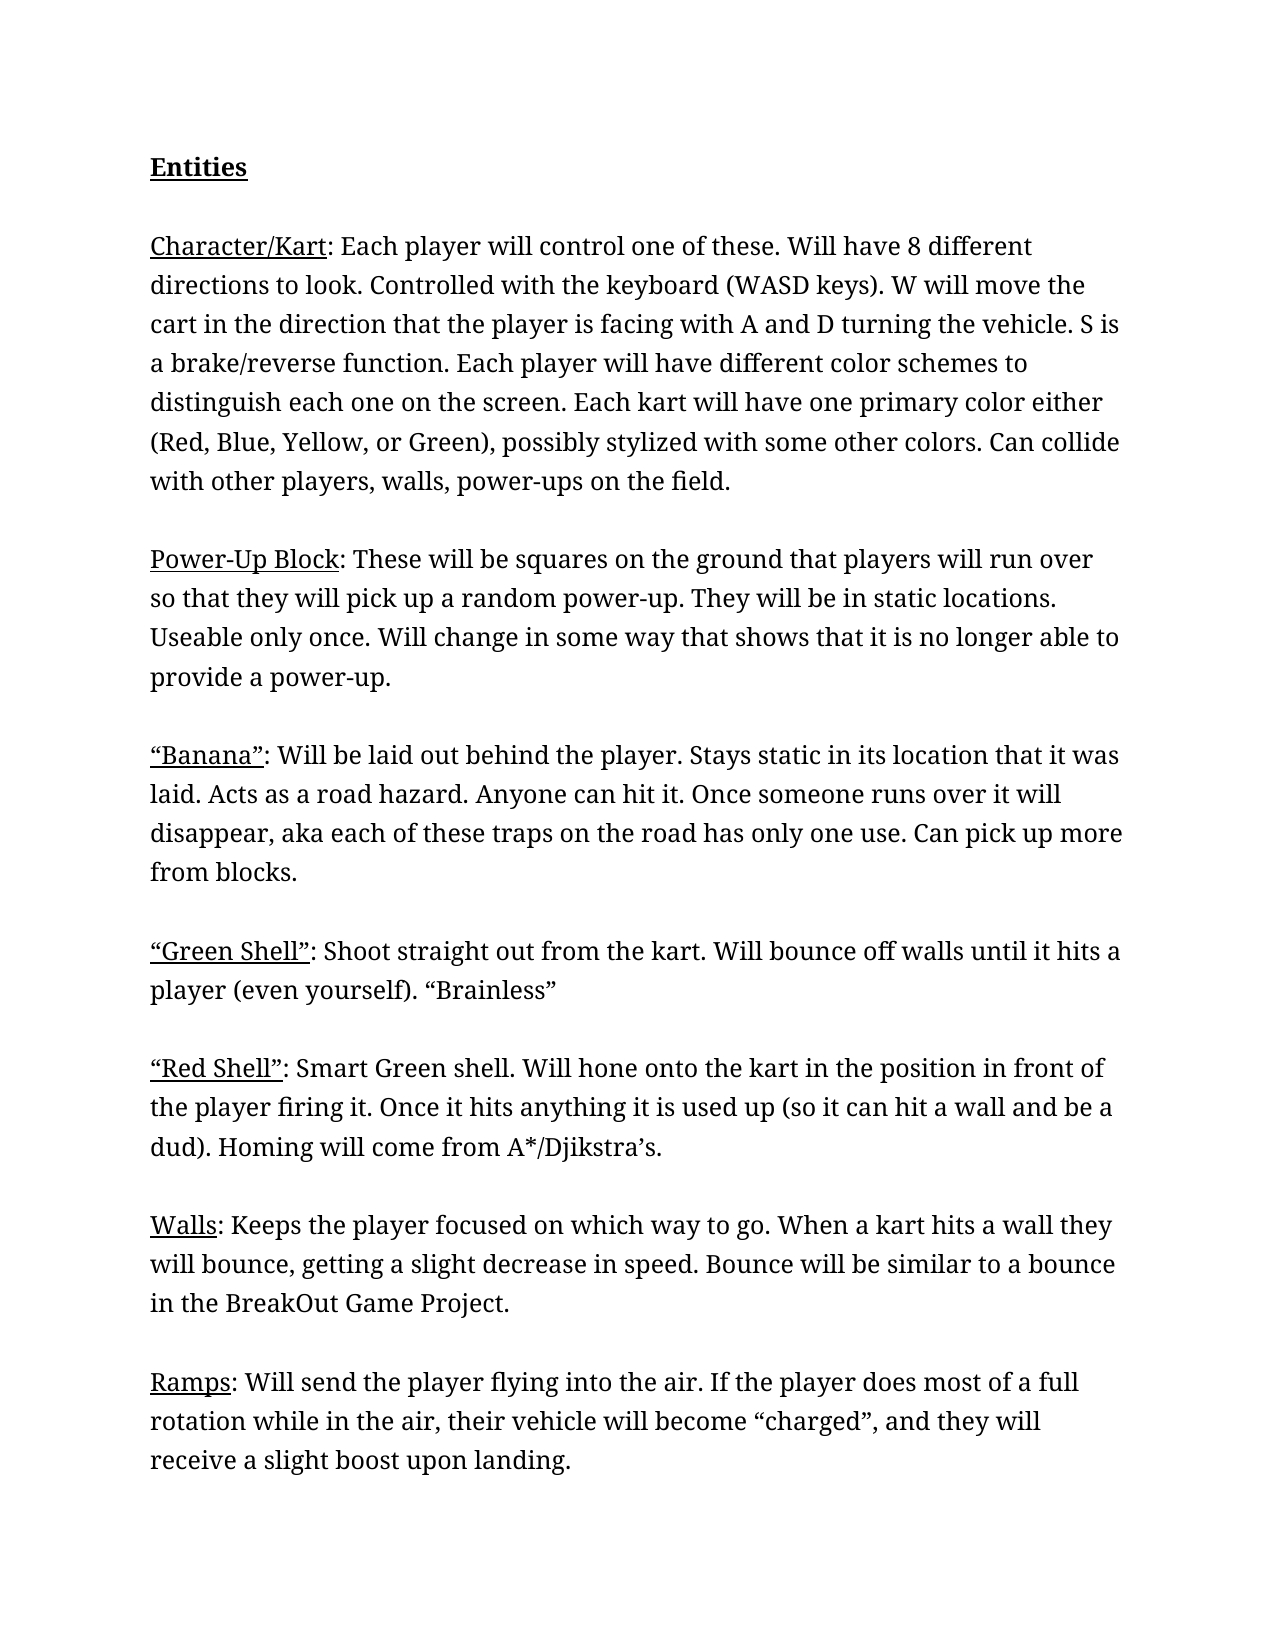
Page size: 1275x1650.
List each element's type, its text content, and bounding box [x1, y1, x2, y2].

text Power-Up Block: These will be squares on the ground that players will run over so that they will pick up a random power-up. They will be in static locations. Useable only once. Will change in some way that shows that it is no longer able to provide a power-up. [150, 542, 1125, 693]
text Walls: Keeps the player focused on which way to go. When a kart hits a wall they will bounce, getting a slight decrease in speed. Bounce will be similar to a bounce in the BreakOut Game Project. [150, 1207, 1125, 1320]
text “Green Shell”: Shoot straight out from the kart. Will bounce off walls until it hits a player (even yourself). “Brainless” [150, 933, 1125, 1007]
text “Red Shell”: Smart Green shell. Will hone onto the kart in the position in front of the player firing it. Once it hits anything it is used up (so it can hit a wall and be a dud). Homing will come from A*/Djikstra’s. [150, 1051, 1125, 1163]
text Character/Kart: Each player will control one of these. Will have 8 different directions to look. Controlled with the keyboard (WASD keys). W will move the cart in the direction that the player is facing with A and D turning the vehicle. S is a brake/reverse function. Each player will have different color schemes to distinguish each one on the screen. Each kart will have one primary color either (Red, Blue, Yellow, or Green), possibly stylized with some other colors. Can collide with other players, walls, power-ups on the field. [150, 228, 1125, 497]
text “Banana”: Will be laid out behind the player. Stays static in its location that it was laid. Acts as a road hazard. Anyone can hit it. Once someone runs over it will disappear, aka each of these traps on the road has only one use. Can pick up more from blocks. [150, 737, 1125, 889]
text Ramps: Will send the player flying into the air. If the player does most of a full rotation while in the air, their vehicle will become “charged”, and they will receive a slight boost upon landing. [150, 1364, 1125, 1477]
text Entities [150, 150, 1125, 184]
